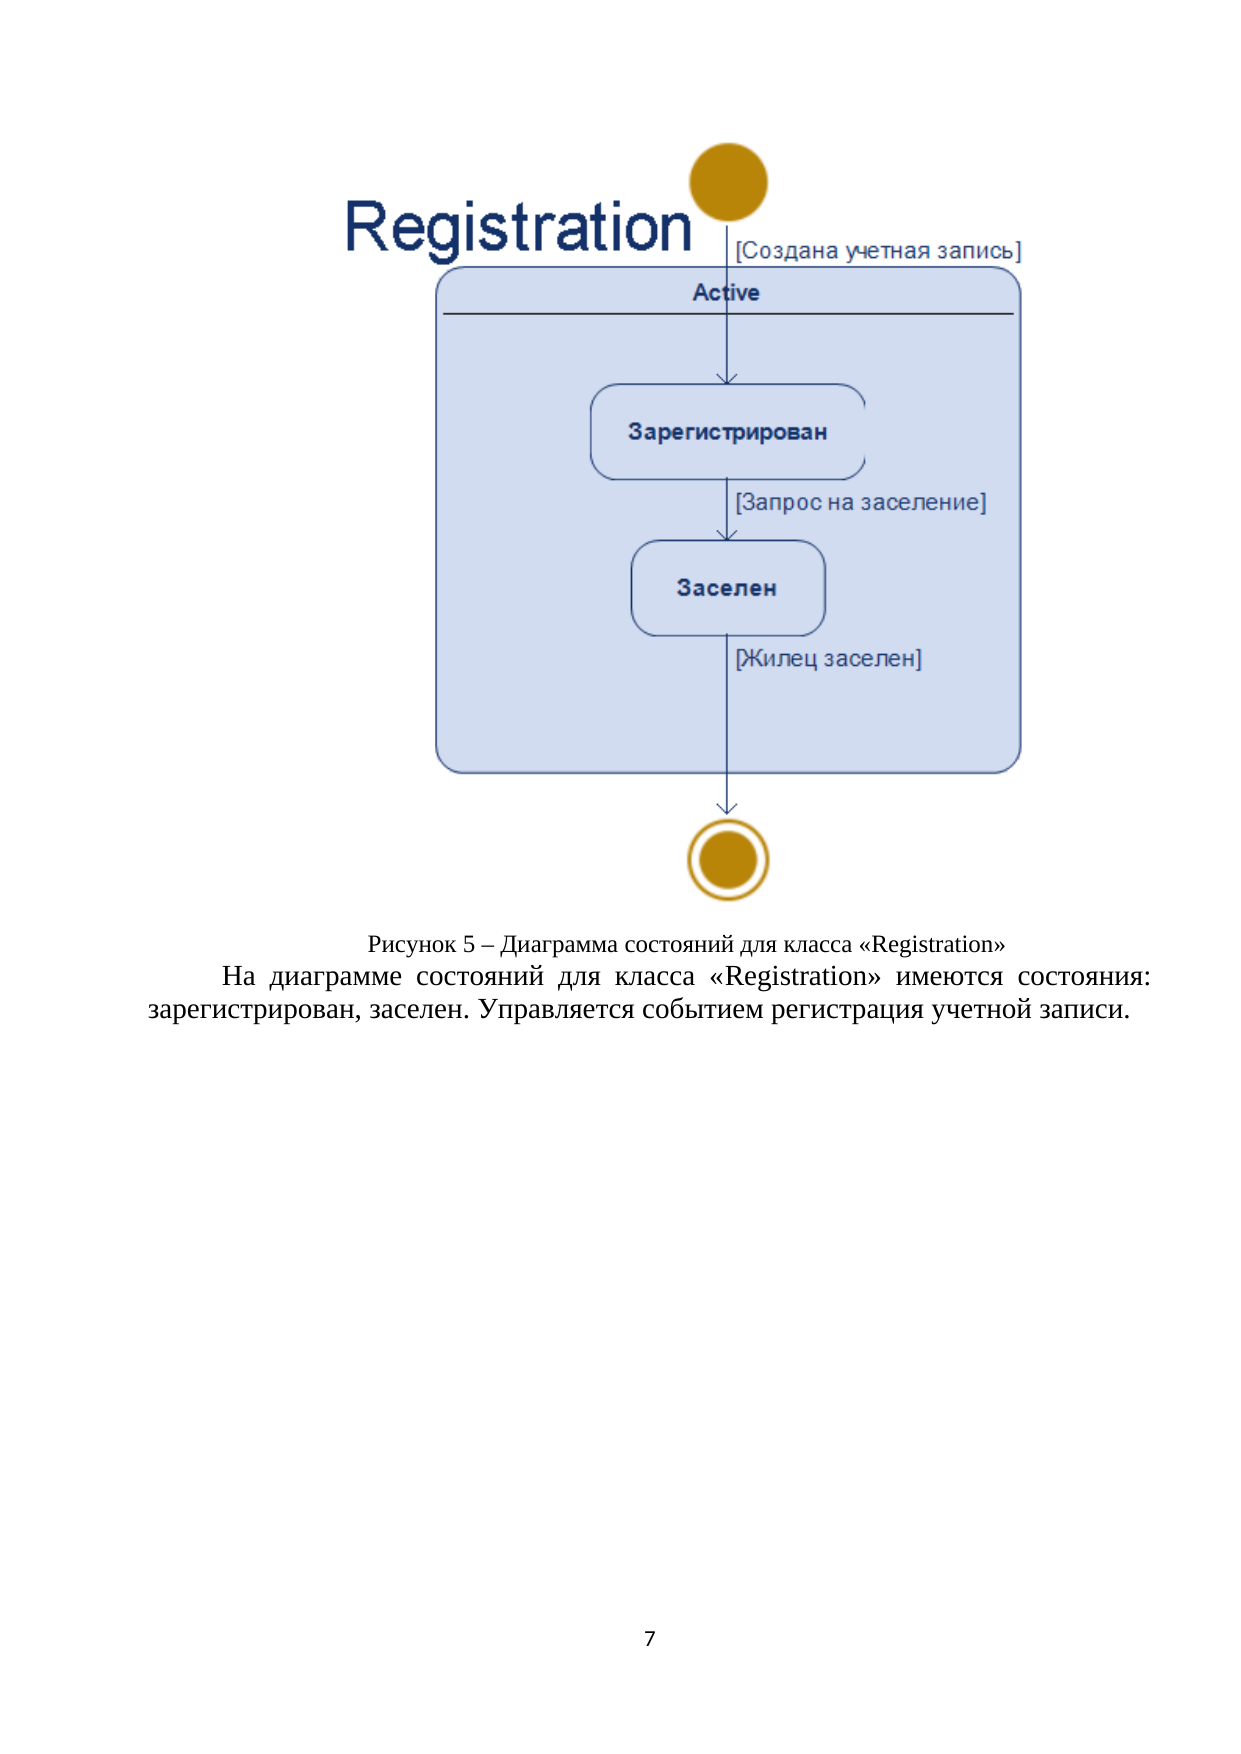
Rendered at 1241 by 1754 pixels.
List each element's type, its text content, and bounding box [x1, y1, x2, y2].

picture [298, 118, 1075, 929]
text На диаграмме состояний для класса «Registration» имеются состояния: зарегистрирован, заселен. Управляется событием регистрация учетной записи. [148, 958, 1152, 1025]
text Рисунок 5 – Диаграмма состояний для класса «Registration» [148, 929, 1152, 958]
